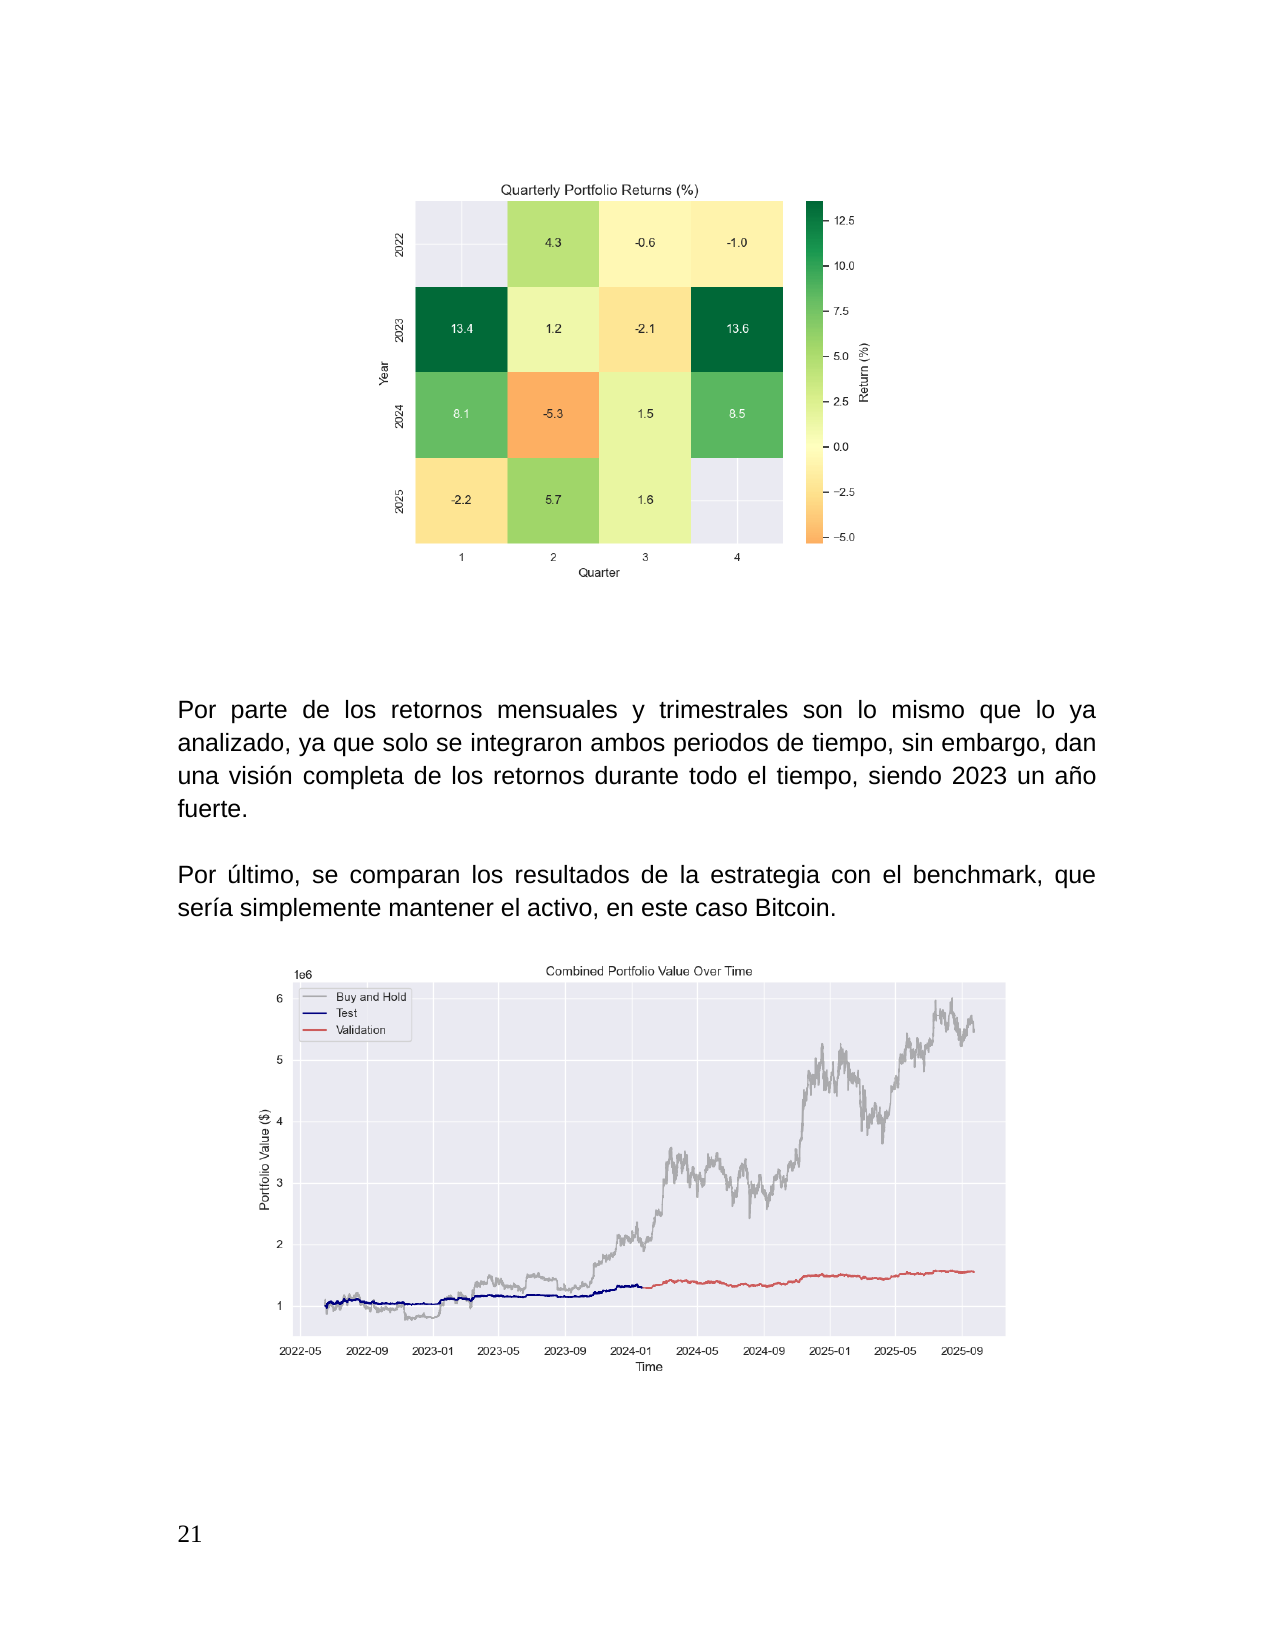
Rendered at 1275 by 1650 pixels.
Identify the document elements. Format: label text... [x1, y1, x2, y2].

picture [177, 926, 1098, 1387]
picture [341, 147, 934, 592]
text Por último, se comparan los resultados de la estrategia con el benchmark, que sería simplemente mantener el activo, en este caso Bitcoin. [177, 860, 1098, 922]
text Por parte de los retornos mensuales y trimestrales son lo mismo que lo ya analizado, ya que solo se integraron ambos periodos de tiempo, sin embargo, dan una visión completa de los retornos durante todo el tiempo, siendo 2023 un año fuerte. [177, 695, 1098, 823]
